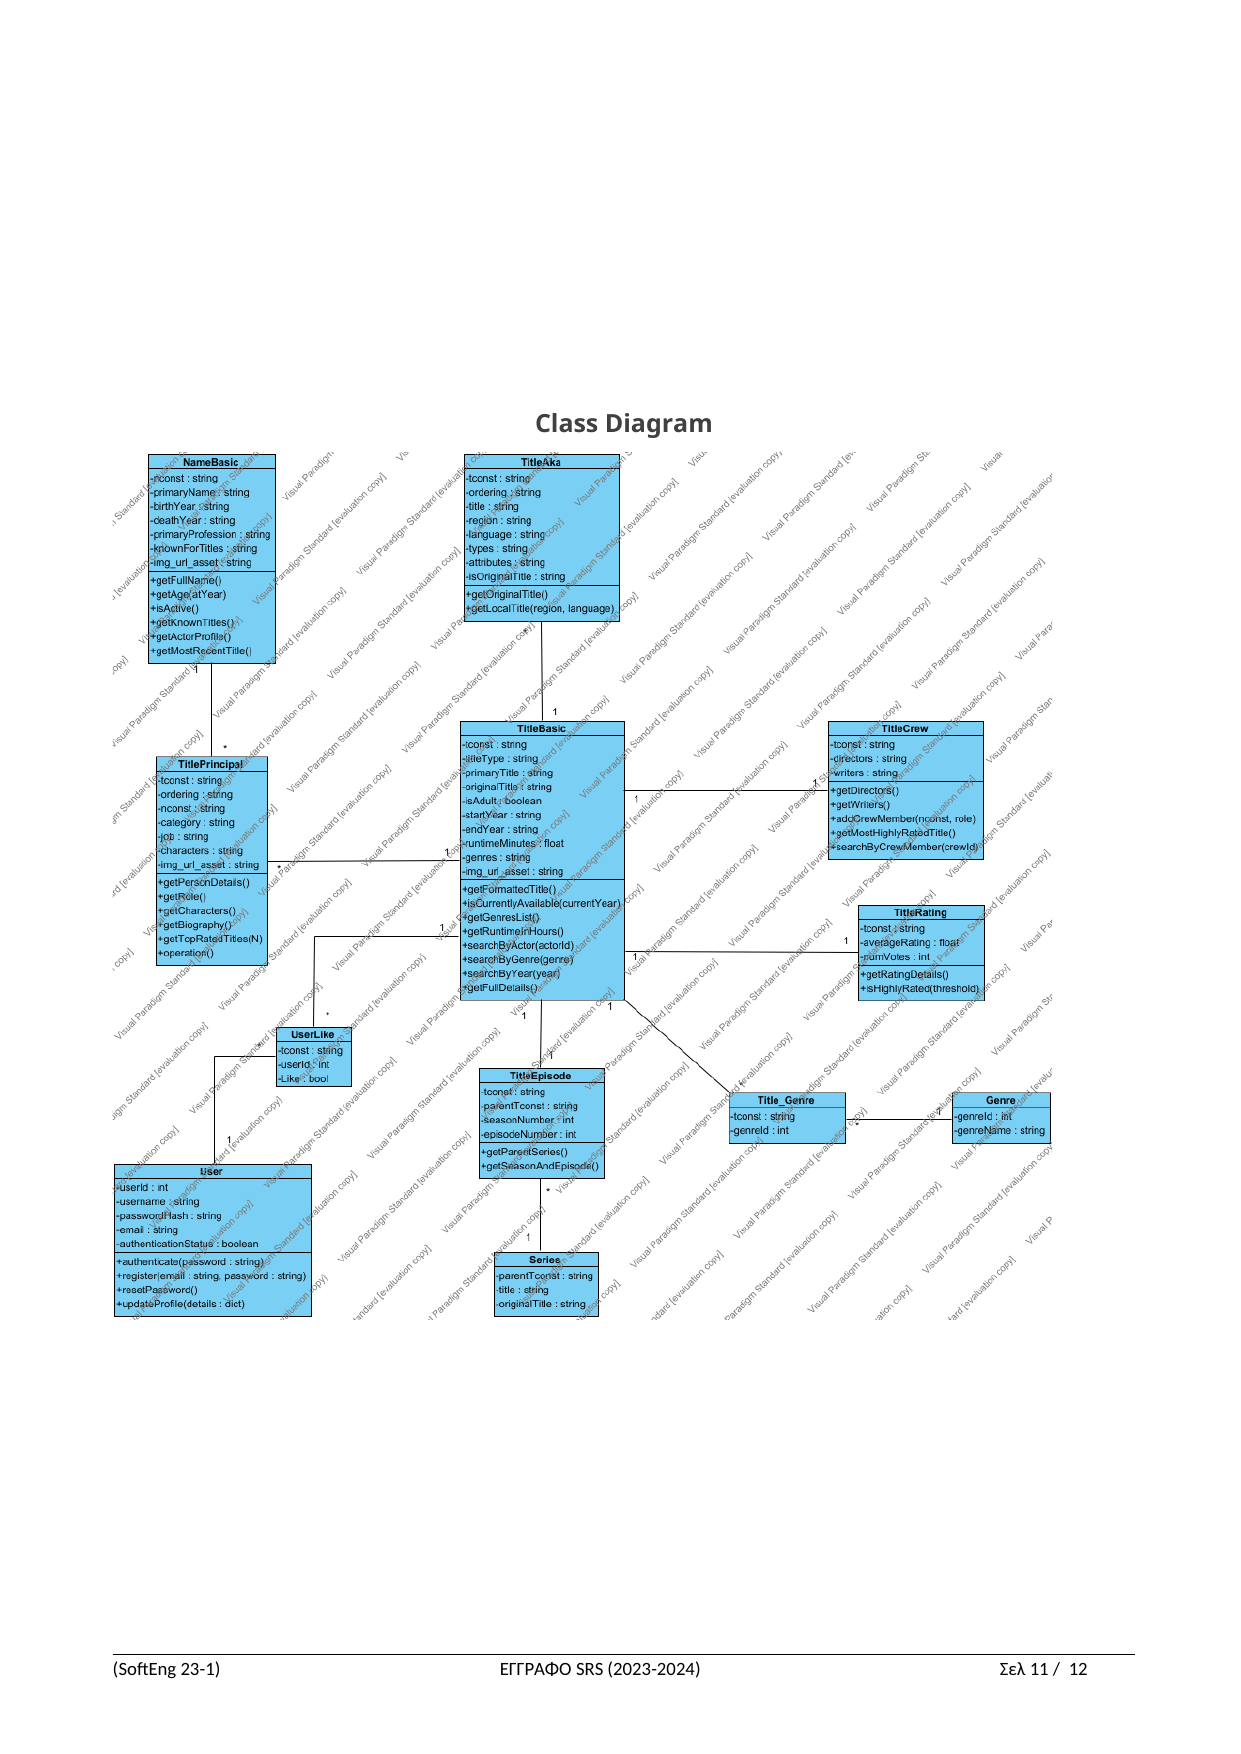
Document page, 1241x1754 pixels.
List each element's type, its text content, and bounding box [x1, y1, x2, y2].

subtitle Class Diagram [112, 406, 1135, 440]
picture [112, 452, 1053, 1321]
